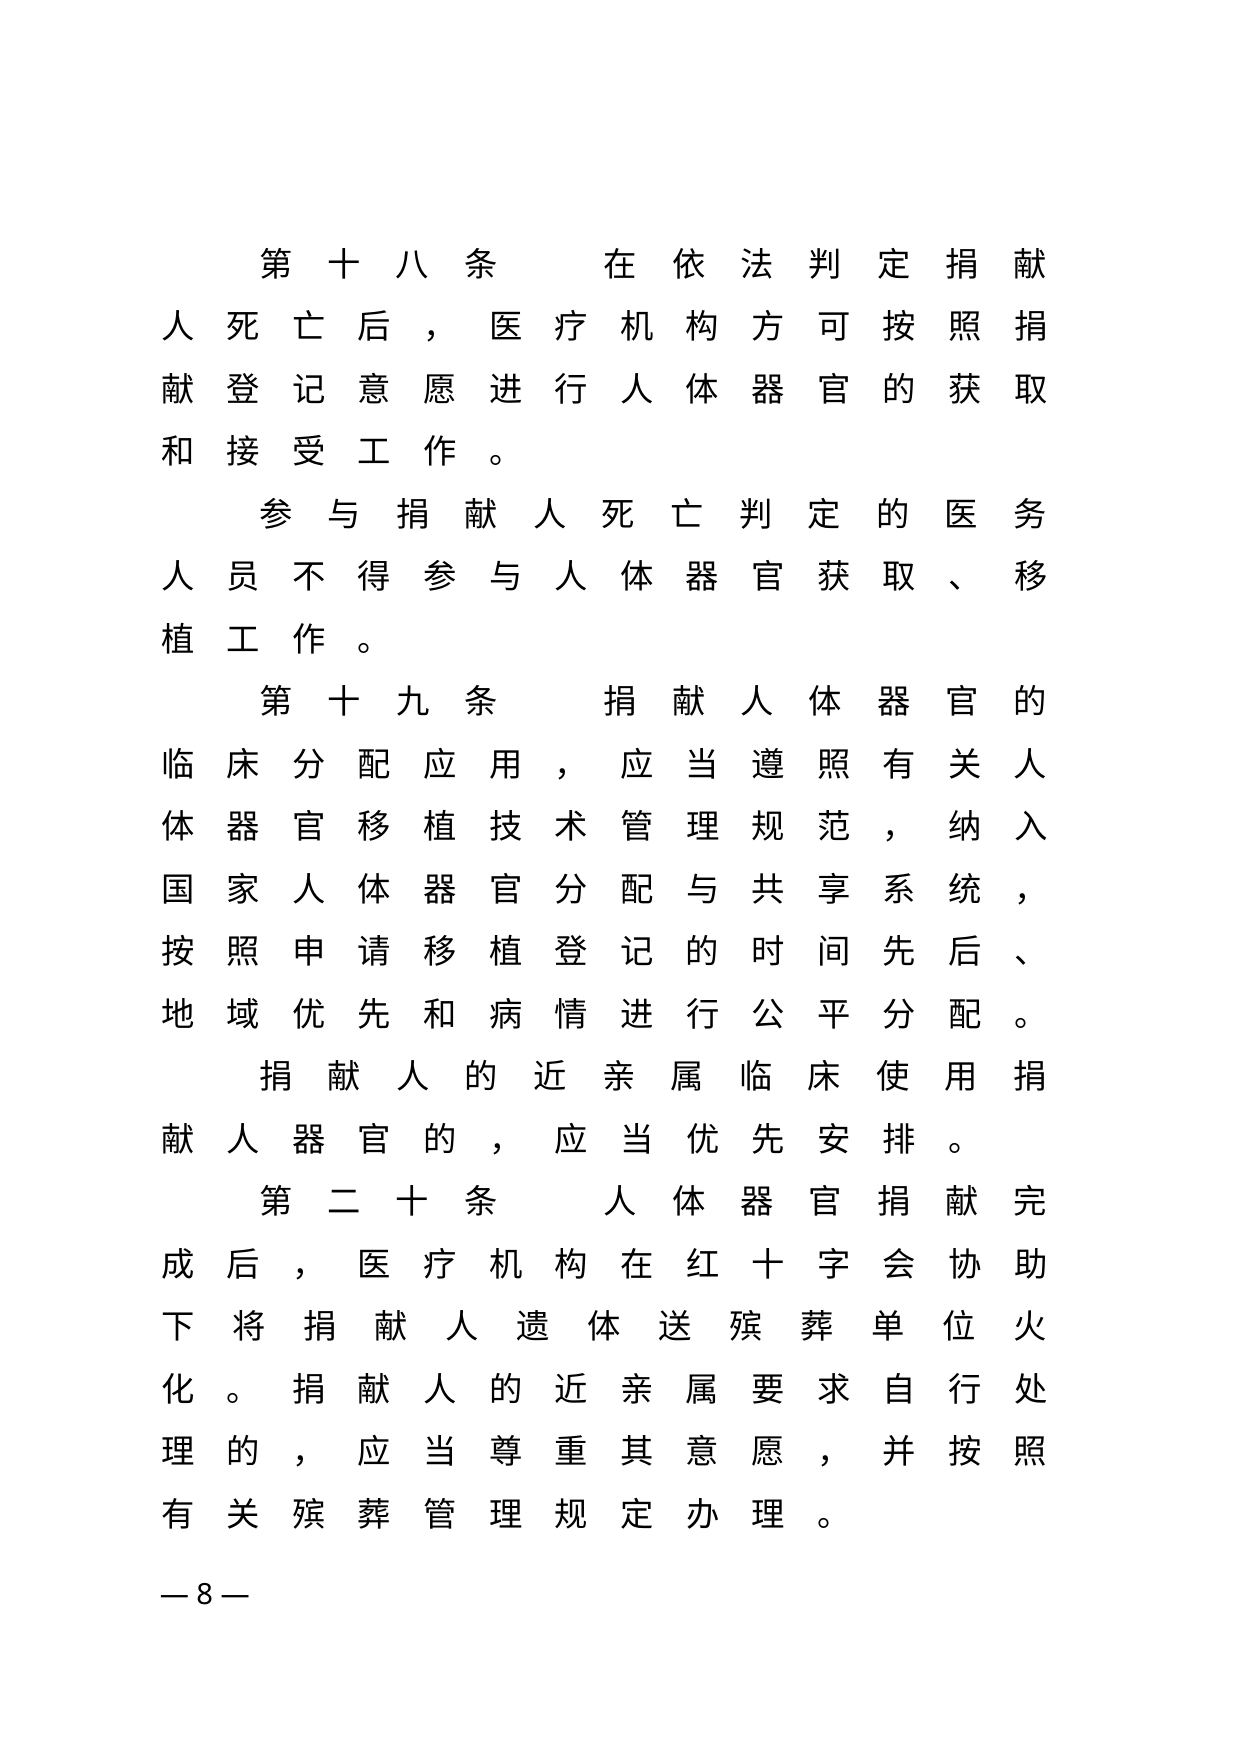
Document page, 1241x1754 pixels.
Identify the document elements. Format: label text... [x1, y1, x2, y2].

text 第十九条 捐献人体器官的临床分配应用，应当遵照有关人体器官移植技术管理规范，纳入国家人体器官分配与共享系统，按照申请移植登记的时间先后、地域优先和病情进行公平分配。 [161, 668, 1079, 1043]
text 捐献人的近亲属临床使用捐献人器官的，应当优先安排。 [161, 1043, 1079, 1168]
text 第二十条 人体器官捐献完成后，医疗机构在红十字会协助下将捐献人遗体送殡葬单位火化。捐献人的近亲属要求自行处理的，应当尊重其意愿，并按照有关殡葬管理规定办理。 [161, 1168, 1079, 1543]
text 第十八条 在依法判定捐献人死亡后，医疗机构方可按照捐献登记意愿进行人体器官的获取和接受工作。 [161, 231, 1079, 481]
text 参与捐献人死亡判定的医务人员不得参与人体器官获取、移植工作。 [161, 481, 1079, 668]
